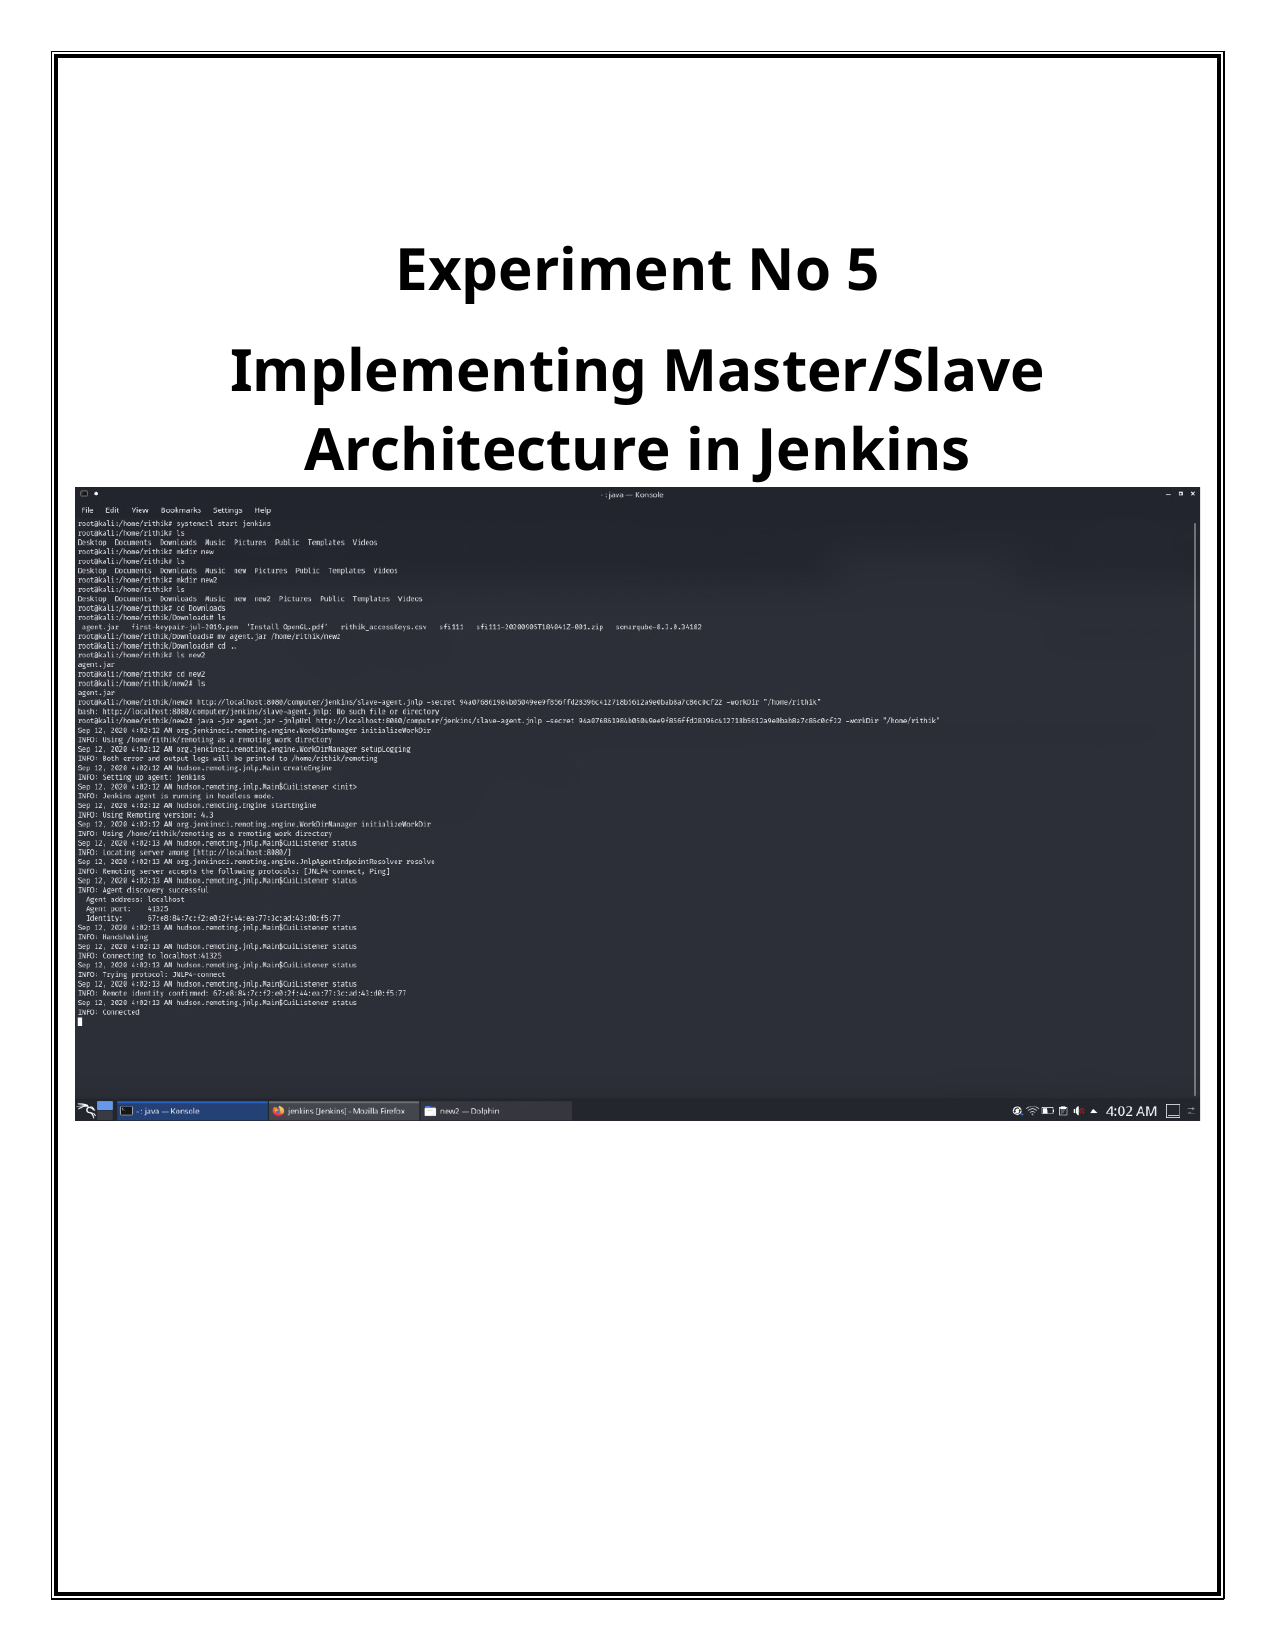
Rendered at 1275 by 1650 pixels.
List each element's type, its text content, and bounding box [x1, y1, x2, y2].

text Experiment No 5 [75, 228, 1200, 308]
text Implementing Master/Slave Architecture in Jenkins [75, 329, 1200, 487]
picture [75, 487, 1200, 1121]
